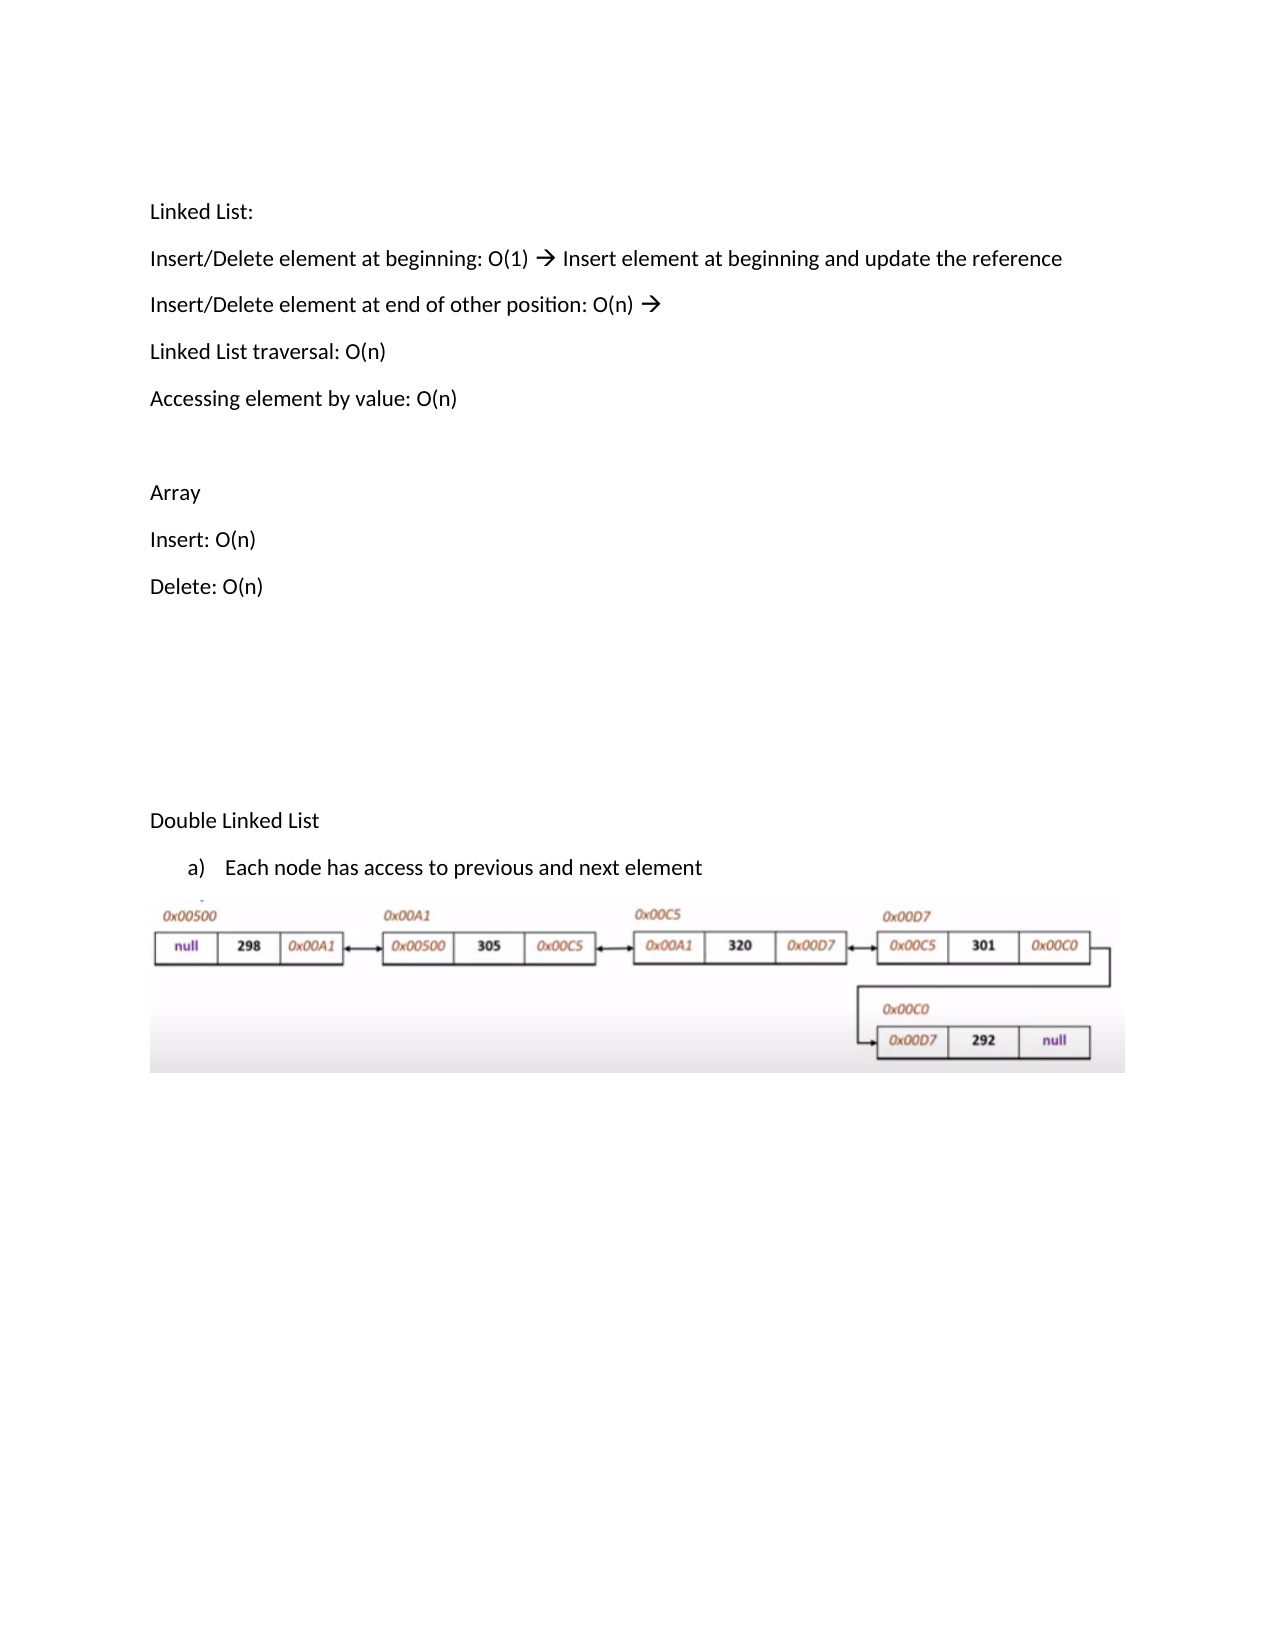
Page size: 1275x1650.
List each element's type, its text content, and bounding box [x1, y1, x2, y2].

text Insert: O(n) [150, 525, 1125, 553]
picture [150, 900, 1125, 1073]
text Linked List traversal: O(n) [150, 337, 1125, 366]
text Array [150, 478, 1125, 506]
text Accessing element by value: O(n) [150, 384, 1125, 412]
text Delete: O(n) [150, 572, 1125, 600]
text Linked List: [150, 197, 1125, 225]
list Each node has access to previous and next element [187, 853, 1125, 881]
text Insert/Delete element at end of other position: O(n) [150, 291, 1125, 319]
text Insert/Delete element at beginning: O(1) Insert element at beginning and update the reference [150, 244, 1125, 272]
text Double Linked List [150, 806, 1125, 834]
